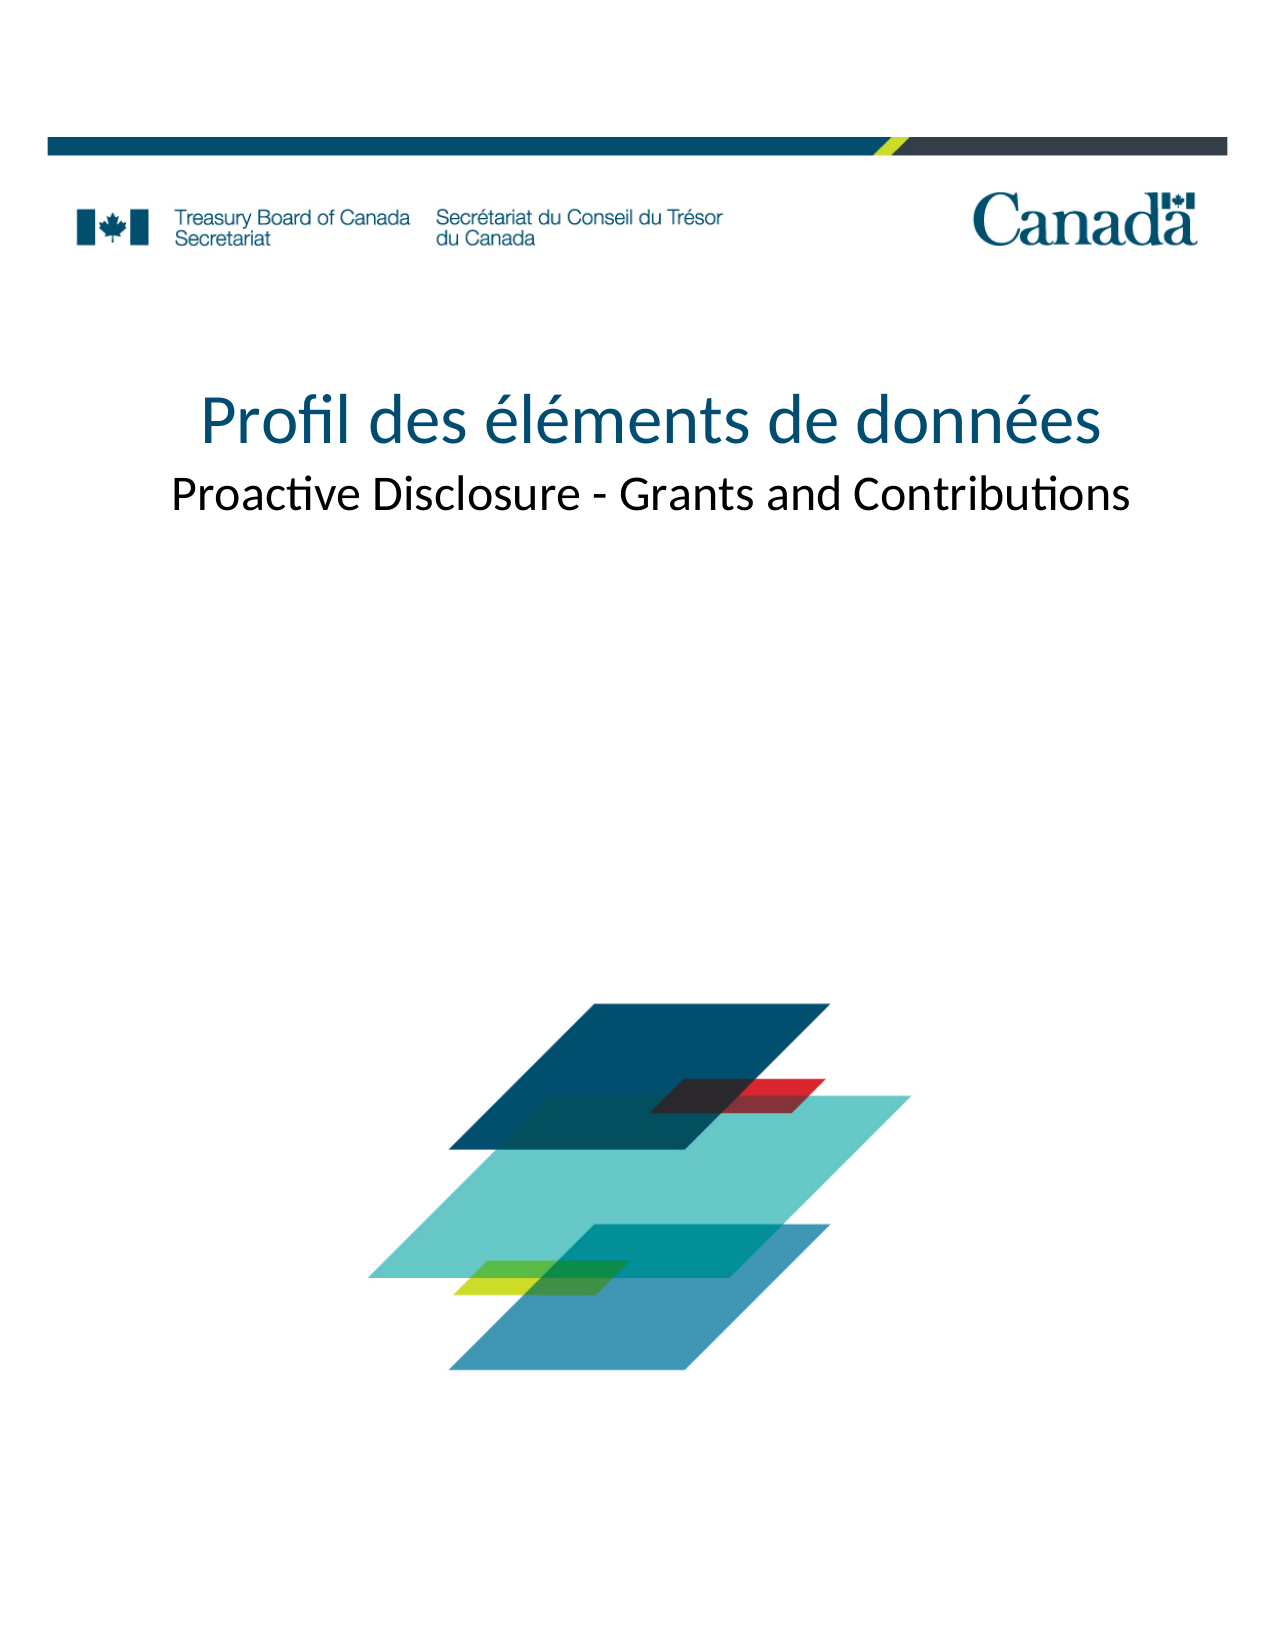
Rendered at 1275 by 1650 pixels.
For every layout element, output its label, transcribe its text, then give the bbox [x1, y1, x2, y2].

text Profil des éléments de données Proactive Disclosure - Grants and Contributions [75, 375, 1228, 522]
picture [47, 137, 1228, 1650]
